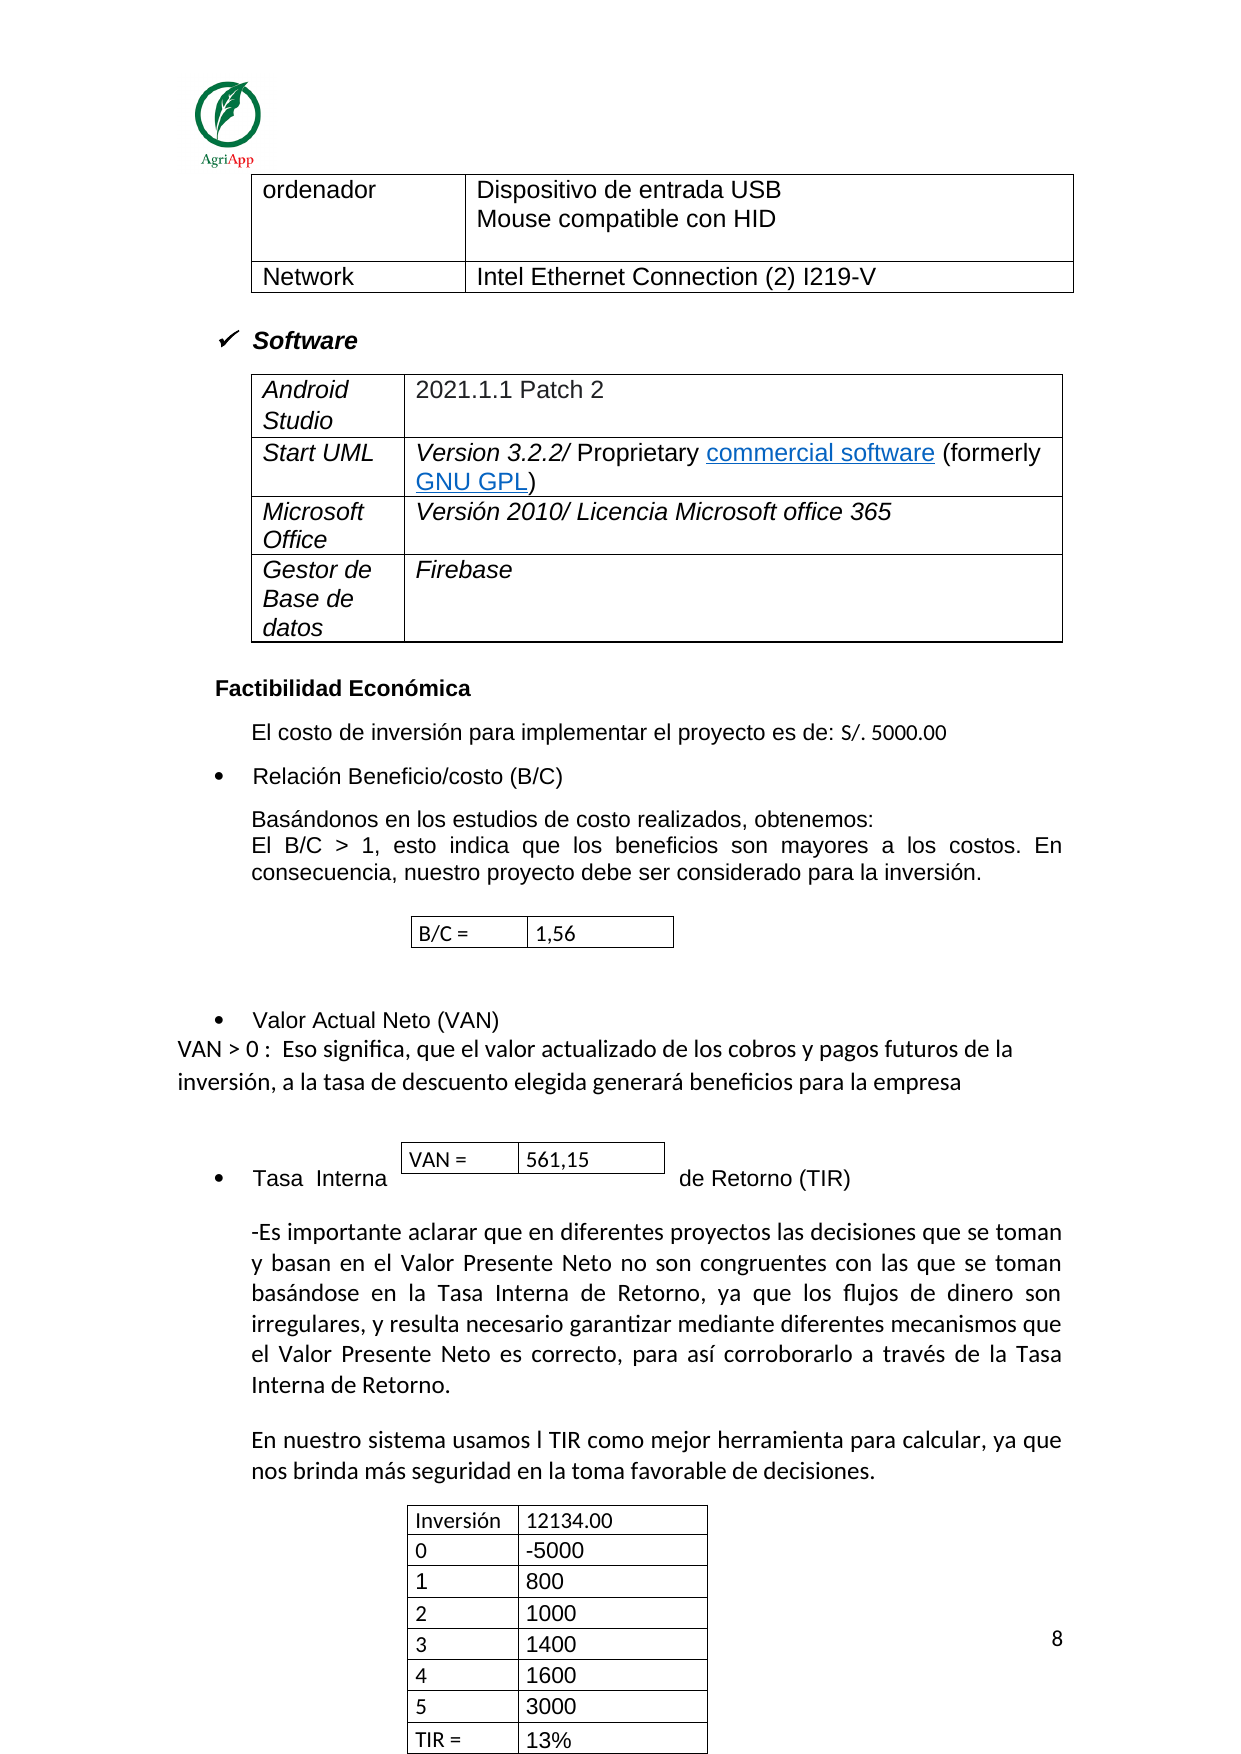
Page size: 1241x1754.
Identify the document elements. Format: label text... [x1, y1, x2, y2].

text En nuestro sistema usamos l TIR como mejor herramienta para calcular, ya que nos brinda más seguridad en la toma favorable de decisiones. [251, 1425, 1063, 1486]
table_header VAN = [402, 1143, 518, 1173]
table_cell Microsoft Office [252, 497, 404, 554]
table_header 1,56 [528, 917, 673, 947]
table_cell 800 [519, 1566, 707, 1597]
table_header B/C = [412, 917, 527, 947]
table_cell Start UML [252, 438, 404, 496]
list Relación Beneficio/costo (B/C) [215, 763, 1063, 789]
table_cell 3000 [519, 1691, 707, 1722]
table_cell Network [252, 262, 465, 292]
table_cell Intel Ethernet Connection (2) I219-V [466, 262, 1073, 292]
table_cell Periféricos de ordenador [252, 175, 465, 261]
picture [177, 73, 278, 174]
table_cell Gestor de Base de datos [252, 555, 404, 641]
table_cell TIR = [408, 1723, 518, 1753]
table_cell 1600 [519, 1660, 707, 1690]
table_cell Firebase [405, 555, 1062, 641]
table_header 12134.00 [519, 1506, 707, 1534]
text El B/C > 1, esto indica que los beneficios son mayores a los costos. En consecuencia, nuestro proyecto debe ser considerado para la inversión. [251, 832, 1063, 885]
list VAN > 0 : Eso significa, que el valor actualizado de los cobros y pagos futuros de la inversión, a la tasa de descuento elegida generará beneficios para la empresa [177, 1033, 1063, 1097]
table_header 561,15 [519, 1143, 664, 1173]
table_header Android Studio [252, 375, 404, 437]
table_cell 5 [408, 1691, 518, 1722]
table_cell 1000 [519, 1598, 707, 1628]
table_cell 0 [408, 1535, 518, 1565]
table_cell Dispositivo de teclado HID Dispositivo de entrada USB Mouse compatible con HID [466, 175, 1073, 261]
list Tasa Interna de Retorno (TIR) [215, 1165, 1063, 1192]
table_cell 2 [408, 1598, 518, 1628]
table_cell 3 [408, 1629, 518, 1659]
table_cell Versión 2010/ Licencia Microsoft office 365 [405, 497, 1062, 554]
table_cell 4 [408, 1660, 518, 1690]
text Factibilidad Económica [177, 675, 1063, 702]
text El costo de inversión para implementar el proyecto es de: S/. 5000.00 [177, 718, 1063, 746]
list Valor Actual Neto (VAN) [215, 1007, 1063, 1033]
table_cell 1 [408, 1566, 518, 1597]
table_header 2021.1.1 Patch 2 [405, 375, 1062, 437]
table_cell 1400 [519, 1629, 707, 1659]
table_cell 13% [519, 1723, 707, 1753]
text -Es importante aclarar que en diferentes proyectos las decisiones que se toman y basan en el Valor Presente Neto no son congruentes con las que se toman basándose en la Tasa Interna de Retorno, ya que los flujos de dinero son irregulares, y resulta necesario garantizar mediante diferentes mecanismos que el Valor Presente Neto es correcto, para así corroborarlo a través de la Tasa Interna de Retorno. [251, 1217, 1063, 1400]
text Basándonos en los estudios de costo realizados, obtenemos: [177, 806, 1063, 832]
table_cell Version 3.2.2/ Proprietary commercial software (formerly GNU GPL) [405, 438, 1062, 496]
list Software [215, 326, 1063, 355]
table_cell -5000 [519, 1535, 707, 1565]
table_header Inversión [408, 1506, 518, 1534]
